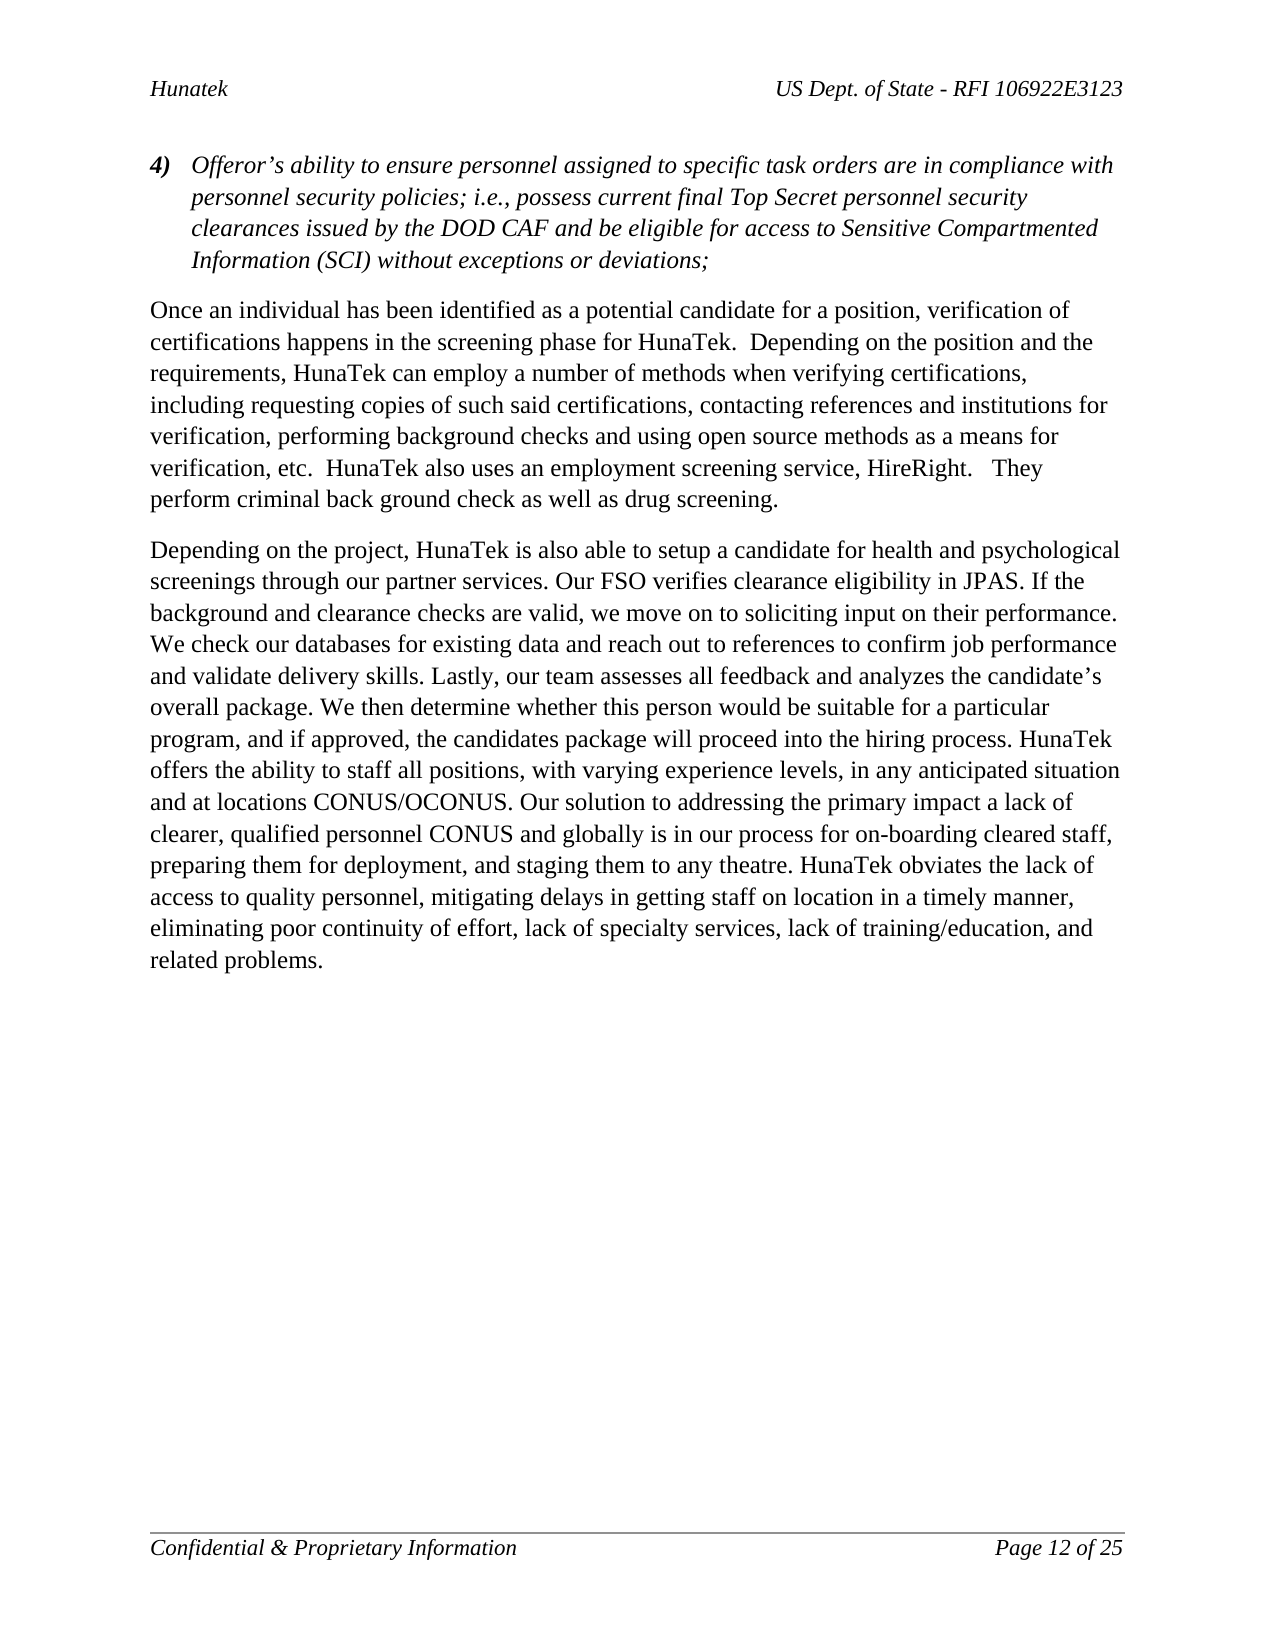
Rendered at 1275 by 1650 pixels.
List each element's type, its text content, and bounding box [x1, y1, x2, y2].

text Once an individual has been identified as a potential candidate for a position, verification of certifications happens in the screening phase for HunaTek. Depending on the position and the requirements, HunaTek can employ a number of methods when verifying certifications, including requesting copies of such said certifications, contacting references and institutions for verification, performing background checks and using open source methods as a means for verification, etc. HunaTek also uses an employment screening service, HireRight. They perform criminal back ground check as well as drug screening. [150, 295, 1125, 513]
text Depending on the project, HunaTek is also able to setup a candidate for health and psychological screenings through our partner services. Our FSO verifies clearance eligibility in JPAS. If the background and clearance checks are valid, we move on to soliciting input on their performance. We check our databases for existing data and reach out to references to confirm job performance and validate delivery skills. Lastly, our team assesses all feedback and analyzes the candidate’s overall package. We then determine whether this person would be suitable for a particular program, and if approved, the candidates package will proceed into the hiring process. HunaTek offers the ability to staff all positions, with varying experience levels, in any anticipated situation and at locations CONUS/OCONUS. Our solution to addressing the primary impact a lack of clearer, qualified personnel CONUS and globally is in our process for on-boarding cleared staff, preparing them for deployment, and staging them to any theatre. HunaTek obviates the lack of access to quality personnel, mitigating delays in getting staff on location in a timely manner, eliminating poor continuity of effort, lack of specialty services, lack of training/education, and related problems. [150, 535, 1125, 974]
list Offeror’s ability to ensure personnel assigned to specific task orders are in compliance with personnel security policies; i.e., possess current final Top Secret personnel security clearances issued by the DOD CAF and be eligible for access to Sensitive Compartmented Information (SCI) without exceptions or deviations; [150, 150, 1125, 273]
